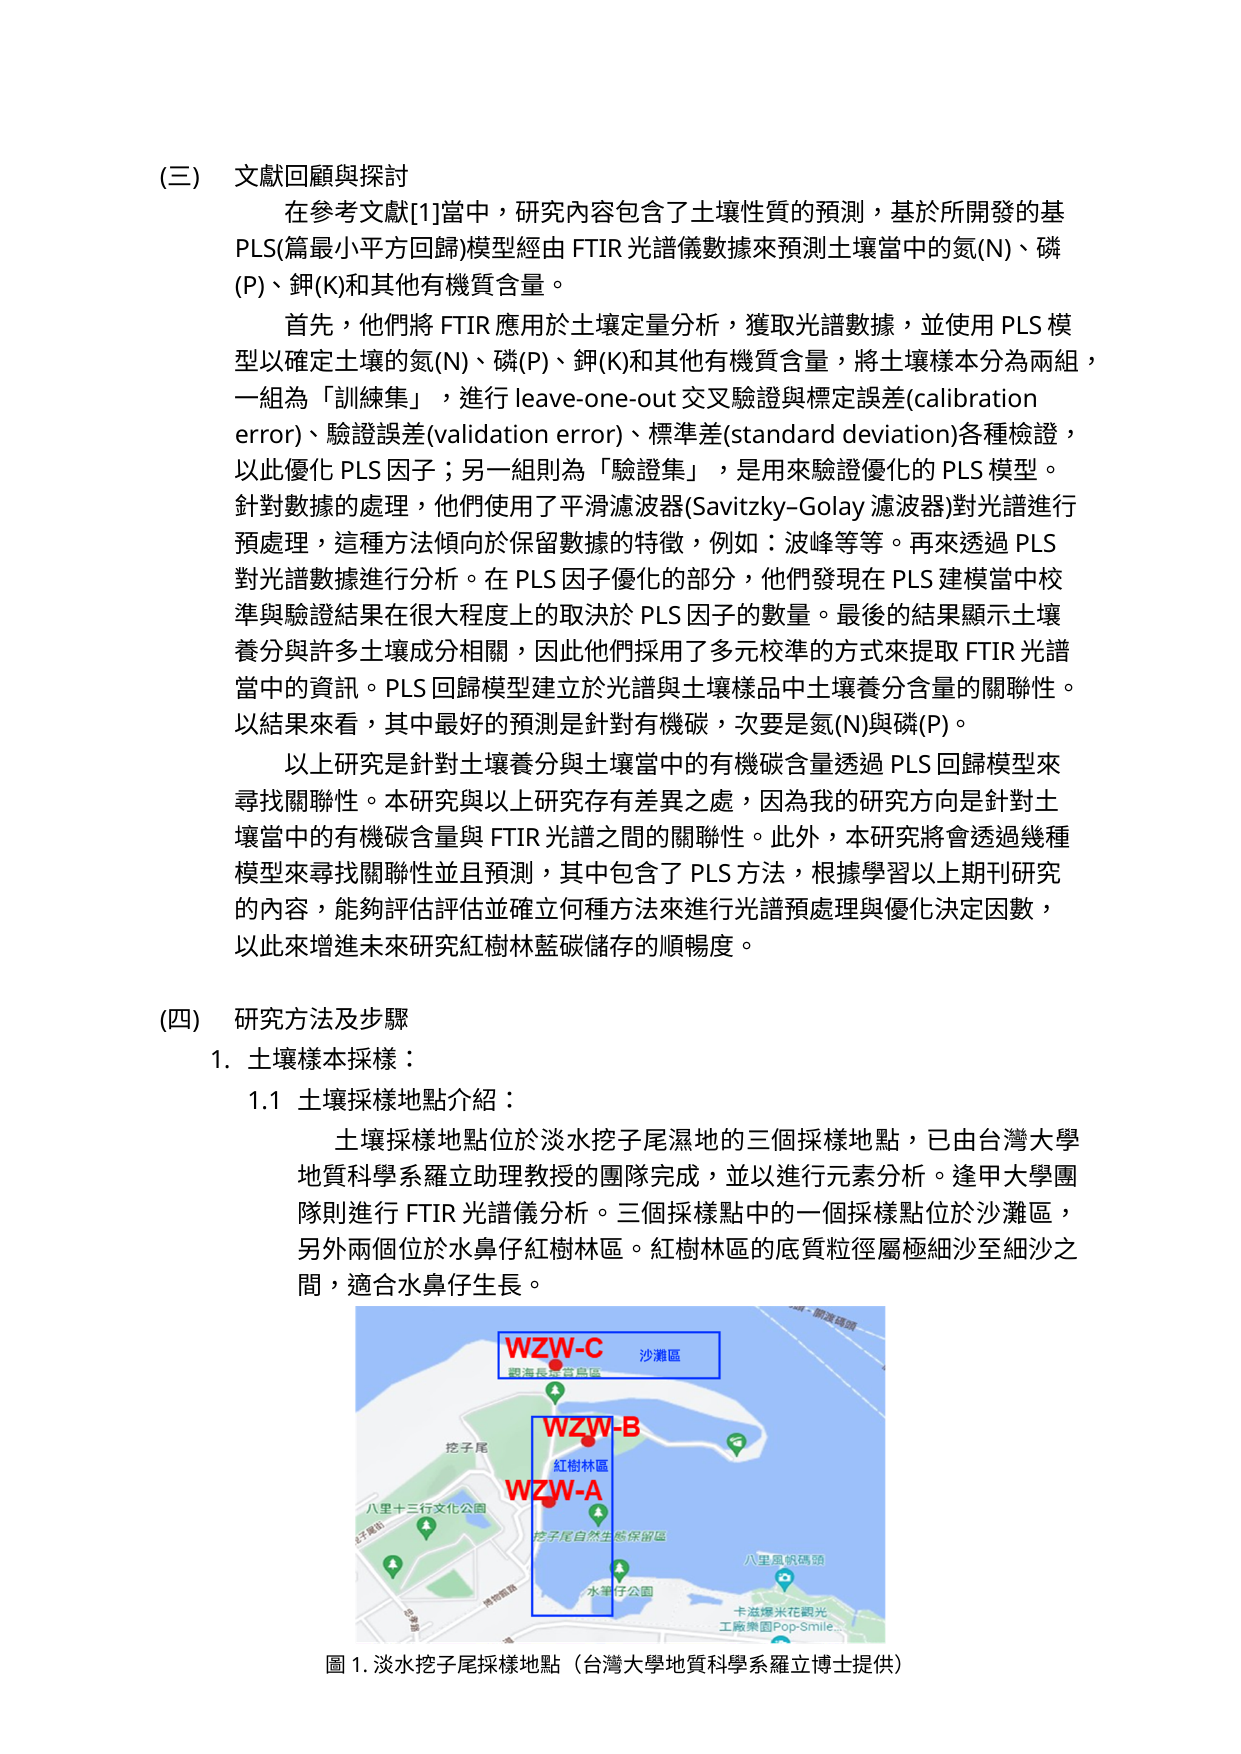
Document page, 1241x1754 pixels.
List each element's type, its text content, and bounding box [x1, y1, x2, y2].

list 土壤樣本採樣： [209, 1040, 1081, 1076]
text 首先，他們將FTIR應用於土壤定量分析，獲取光譜數據，並使用PLS模型以確定土壤的氮(N)、磷(P)、鉀(K)和其他有機質含量，將土壤樣本分為兩組，一組為「訓練集」，進行leave-one-out交叉驗證與標定誤差(calibration error)、驗證誤差(validation error)、標準差(standard deviation)各種檢證，以此優化PLS因子；另一組則為「驗證集」，是用來驗證優化的PLS模型。針對數據的處理，他們使用了平滑濾波器(Savitzky–Golay濾波器)對光譜進行預處理，這種方法傾向於保留數據的特徵，例如：波峰等等。再來透過PLS對光譜數據進行分析。在PLS因子優化的部分，他們發現在PLS建模當中校準與驗證結果在很大程度上的取決於PLS因子的數量。最後的結果顯示土壤養分與許多土壤成分相關，因此他們採用了多元校準的方式來提取FTIR光譜當中的資訊。PLS回歸模型建立於光譜與土壤樣品中土壤養分含量的關聯性。以結果來看，其中最好的預測是針對有機碳，次要是氮(N)與磷(P)。 [234, 306, 1081, 741]
list 土壤採樣地點介紹： [247, 1080, 1081, 1116]
picture [354, 1306, 886, 1644]
text 土壤採樣地點位於淡水挖子尾濕地的三個採樣地點，已由台灣大學地質科學系羅立助理教授的團隊完成，並以進行元素分析。逢甲大學團隊則進行FTIR光譜儀分析。三個採樣點中的一個採樣點位於沙灘區，另外兩個位於水鼻仔紅樹林區。紅樹林區的底質粒徑屬極細沙至細沙之間，適合水鼻仔生長。 [297, 1121, 1081, 1302]
text 在參考文獻[1]當中，研究內容包含了土壤性質的預測，基於所開發的基PLS(篇最小平方回歸)模型經由FTIR光譜儀數據來預測土壤當中的氮(N)、磷(P)、鉀(K)和其他有機質含量。 [234, 193, 1081, 301]
list 研究方法及步驟 [159, 999, 1081, 1036]
list 文獻回顧與探討 [159, 156, 1081, 193]
text 圖 1. 淡水挖子尾採樣地點（台灣大學地質科學系羅立博士提供） [159, 1648, 1081, 1678]
text 以上研究是針對土壤養分與土壤當中的有機碳含量透過PLS回歸模型來尋找關聯性。本研究與以上研究存有差異之處，因為我的研究方向是針對土壤當中的有機碳含量與FTIR光譜之間的關聯性。此外，本研究將會透過幾種模型來尋找關聯性並且預測，其中包含了PLS方法，根據學習以上期刊研究的內容，能夠評估評估並確立何種方法來進行光譜預處理與優化決定因數，以此來增進未來研究紅樹林藍碳儲存的順暢度。 [234, 745, 1081, 962]
